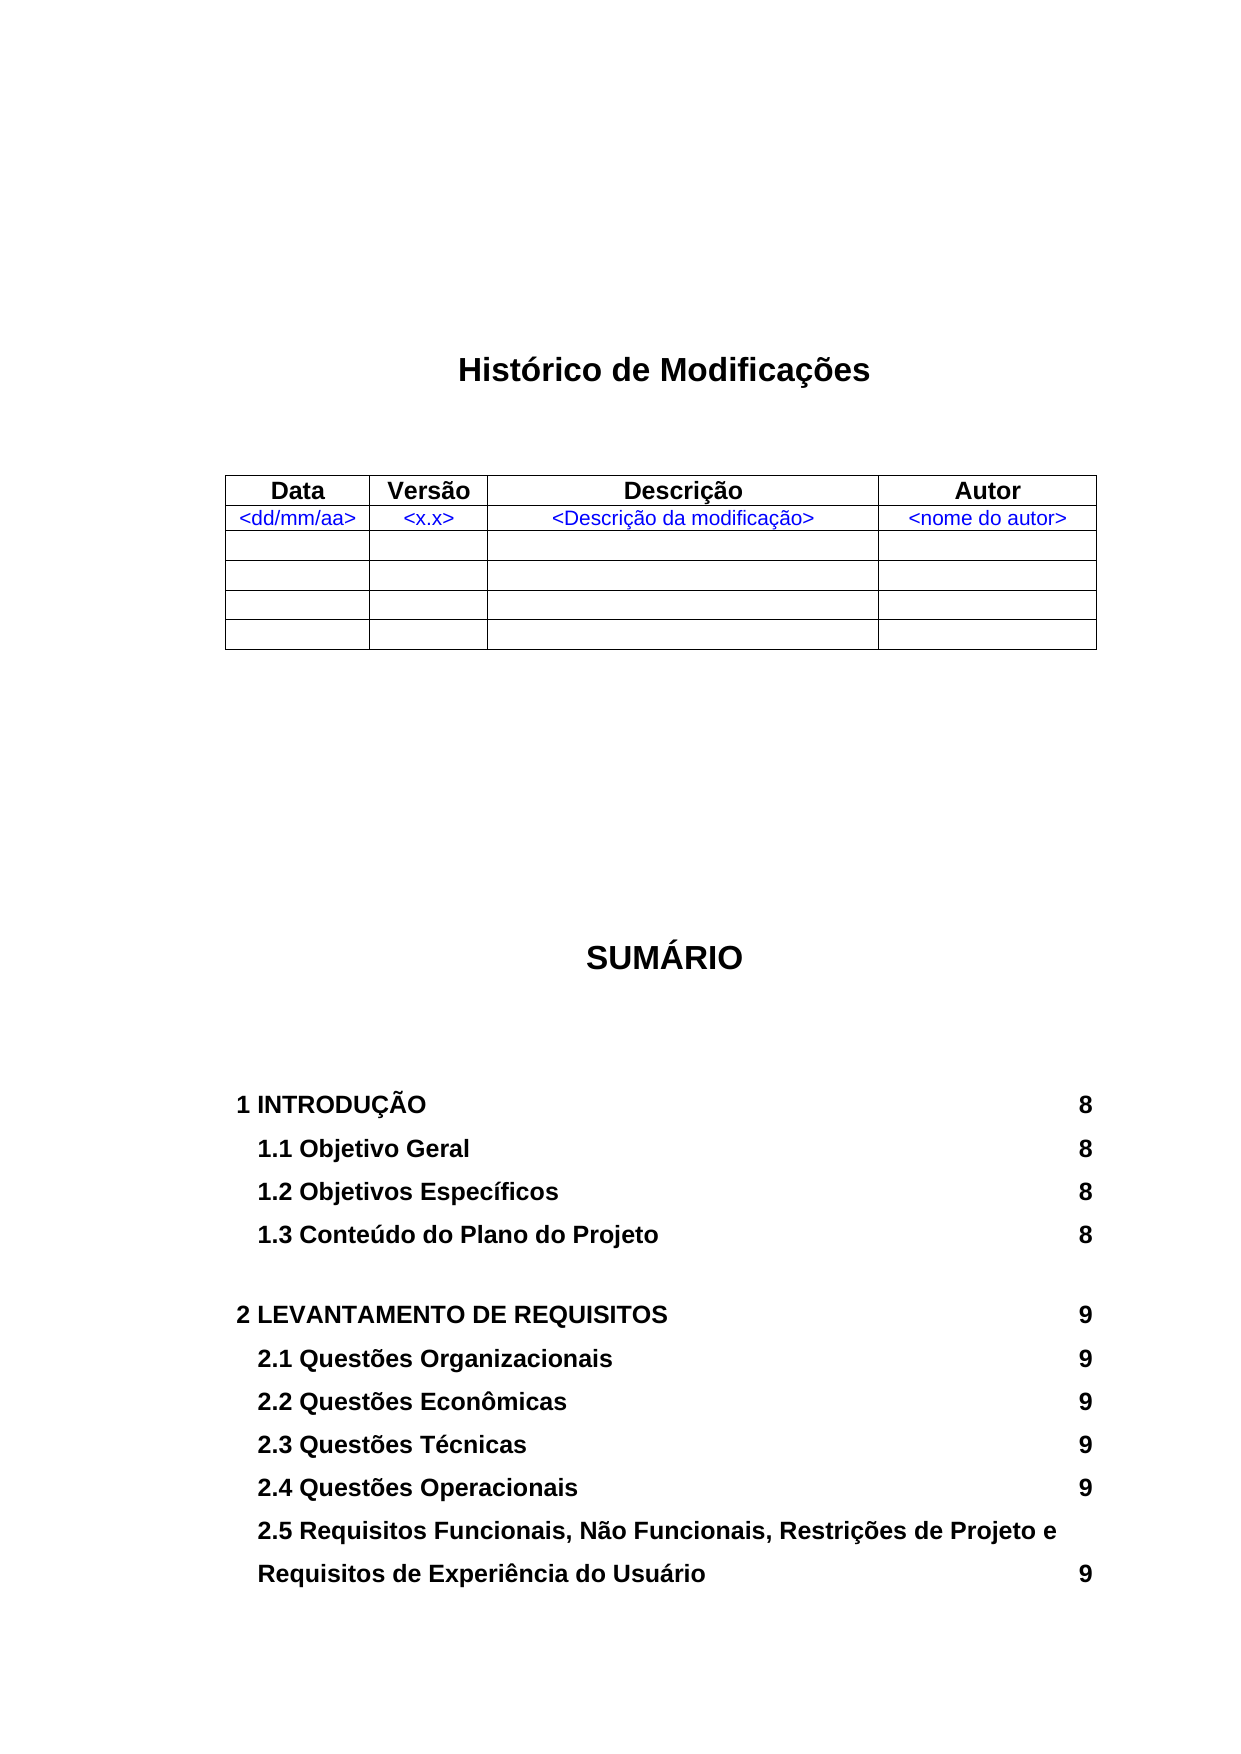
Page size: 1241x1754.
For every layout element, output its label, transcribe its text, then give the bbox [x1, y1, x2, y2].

table_cell [370, 561, 487, 589]
table_cell [370, 591, 487, 619]
table_header Autor [879, 476, 1096, 505]
table_cell [879, 531, 1096, 560]
table_cell [488, 531, 878, 560]
table_cell <Descrição da modificação> [488, 506, 878, 530]
table_cell [226, 620, 369, 649]
text Histórico de Modificações [236, 351, 1092, 389]
table_header Data [226, 476, 369, 505]
table_cell <nome do autor> [879, 506, 1096, 530]
table_cell [879, 561, 1096, 589]
table_cell [226, 591, 369, 619]
table_cell [370, 531, 487, 560]
table_cell <dd/mm/aa> [226, 506, 369, 530]
table_cell <x.x> [370, 506, 487, 530]
table_cell [370, 620, 487, 649]
text SUMÁRIO [236, 938, 1092, 976]
table_cell [488, 561, 878, 589]
table_header Versão [370, 476, 487, 505]
table_cell [488, 591, 878, 619]
table_cell [226, 531, 369, 560]
table_cell [879, 591, 1096, 619]
table_cell [488, 620, 878, 649]
table_header Descrição [488, 476, 878, 505]
table_cell [879, 620, 1096, 649]
table_cell [226, 561, 369, 589]
